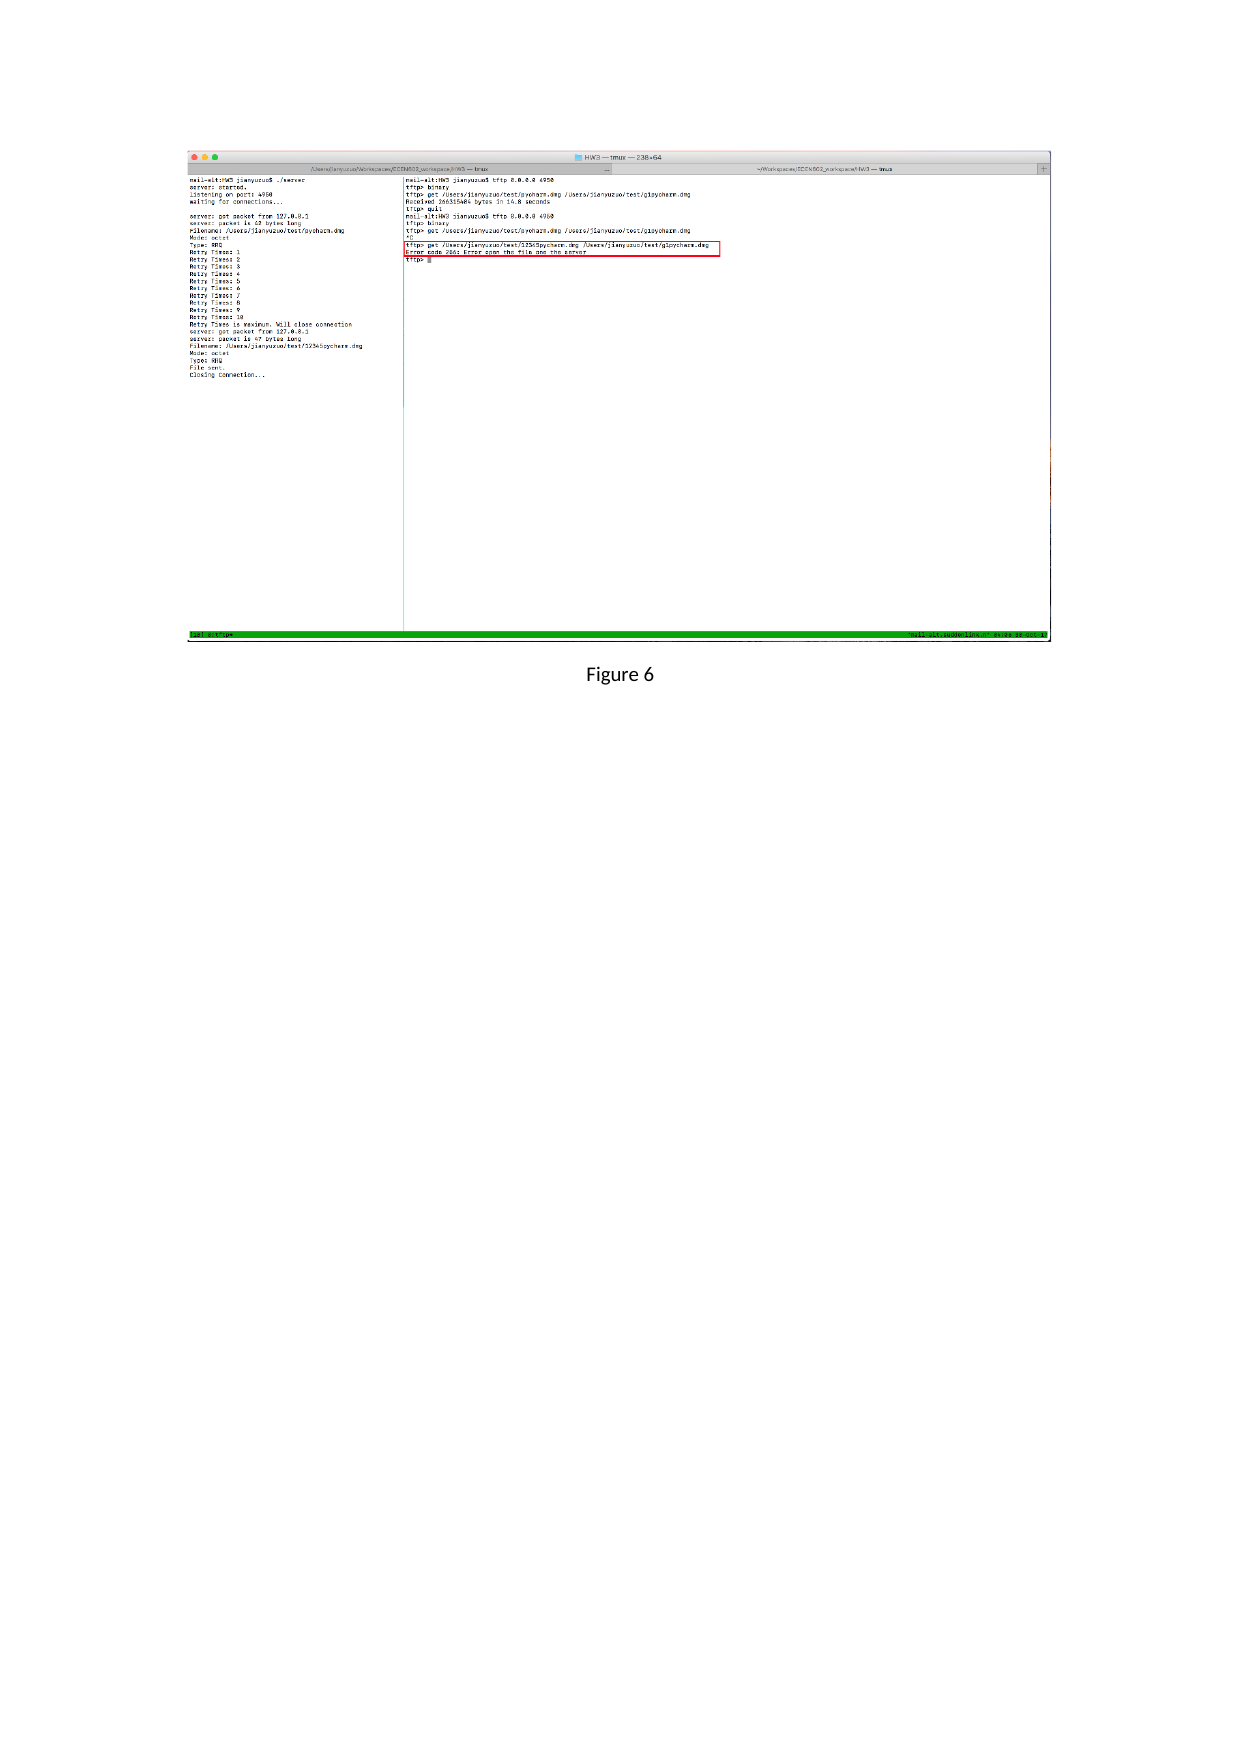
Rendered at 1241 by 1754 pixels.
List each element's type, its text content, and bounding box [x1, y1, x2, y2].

picture [187, 150, 1052, 642]
text Figure 6 [187, 661, 1053, 686]
